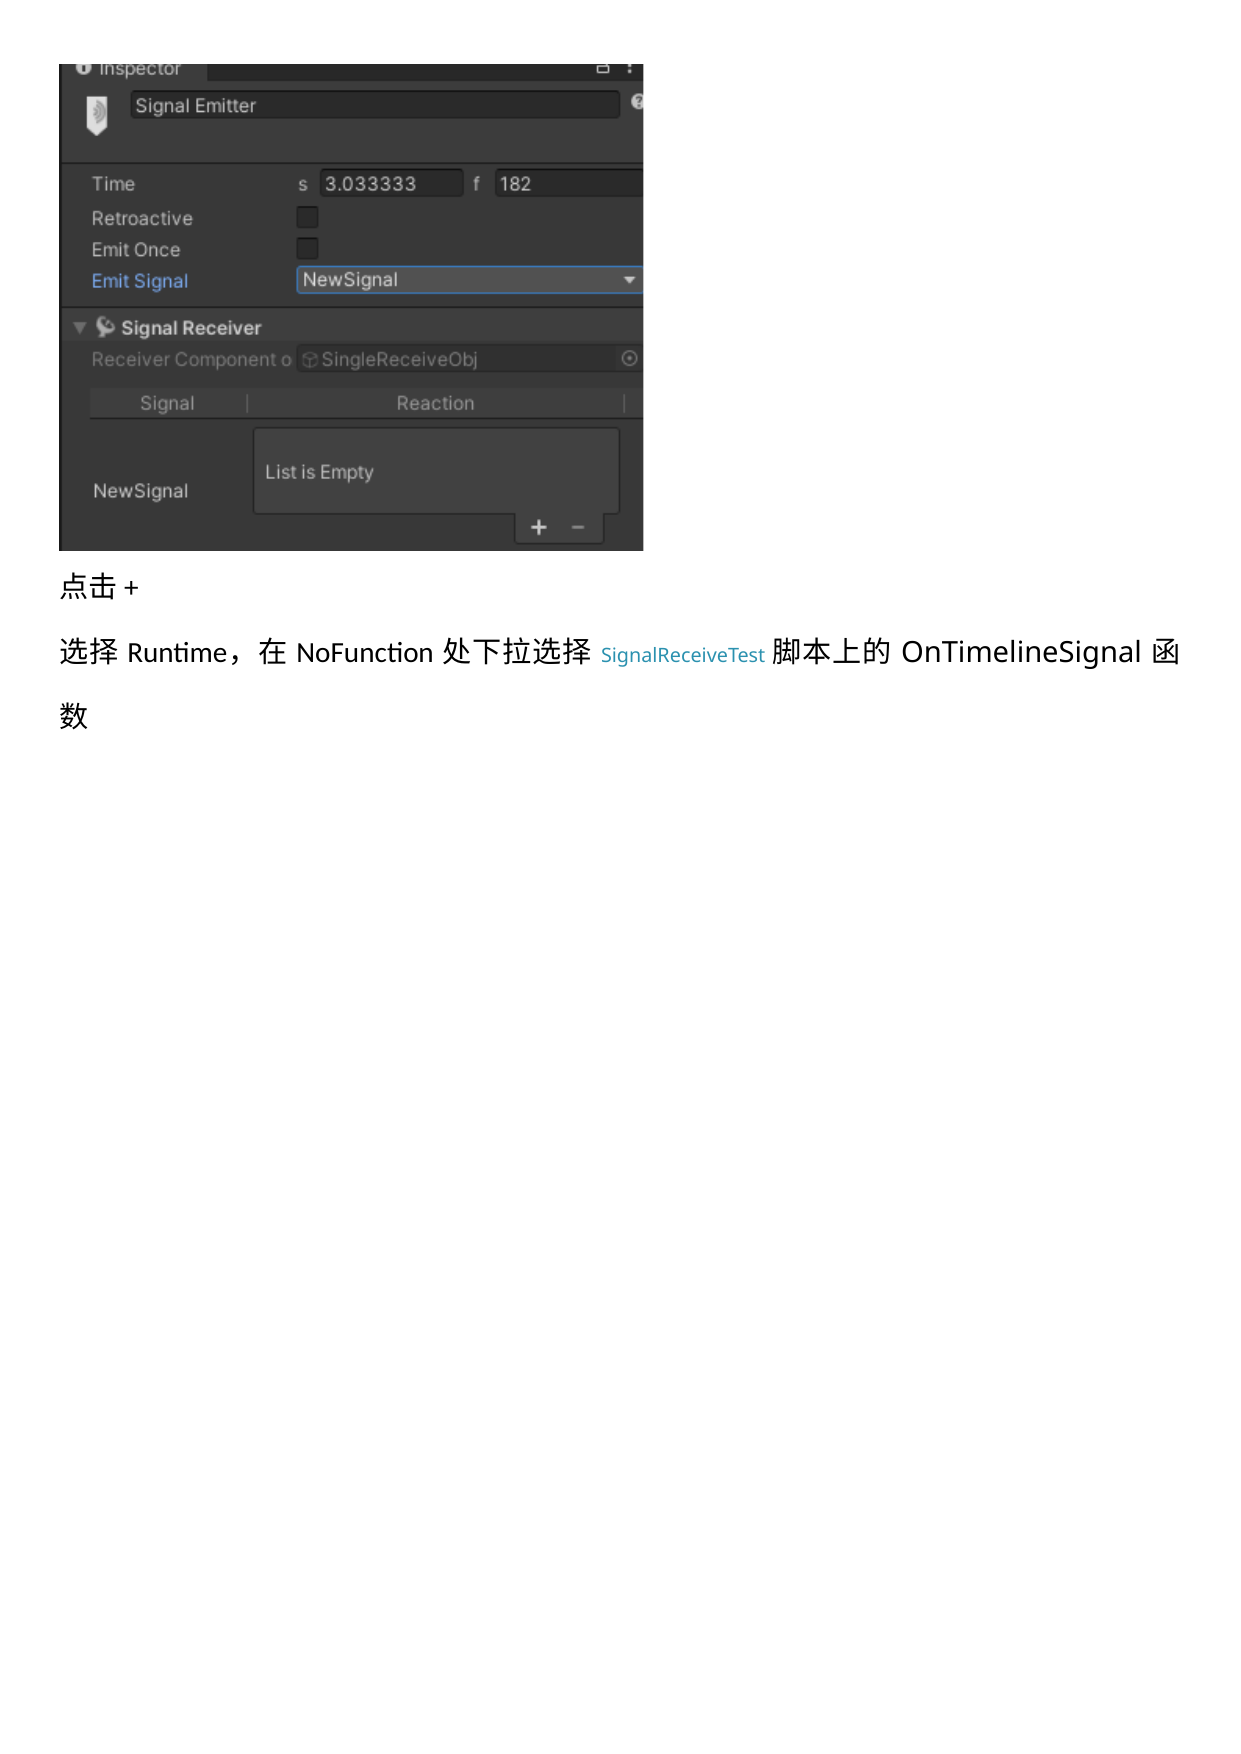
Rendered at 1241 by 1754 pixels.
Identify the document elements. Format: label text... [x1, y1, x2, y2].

text 选择 Runtime，在 NoFunction 处下拉选择 SignalReceiveTest 脚本上的 OnTimelineSignal 函数 [59, 617, 1181, 747]
picture [59, 64, 644, 551]
text 点击 + [59, 552, 1181, 617]
